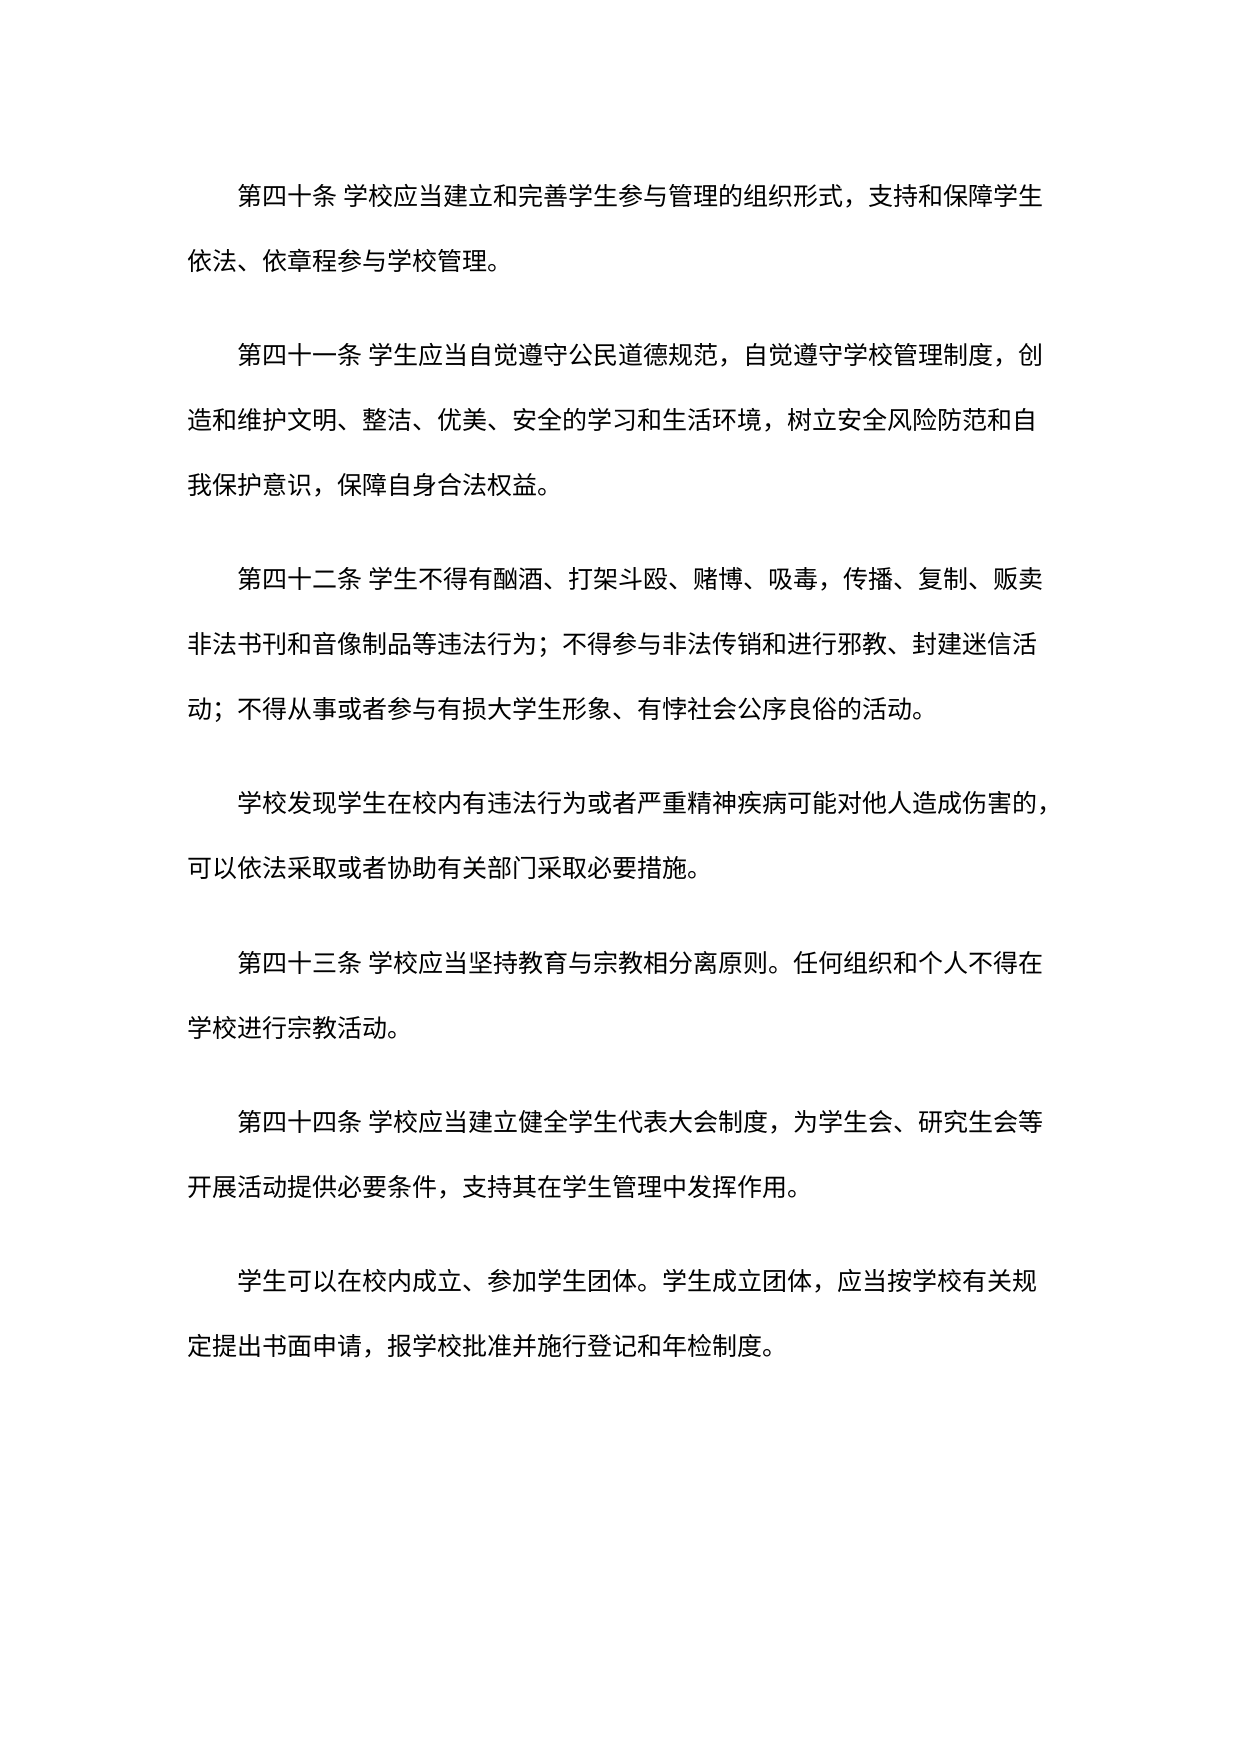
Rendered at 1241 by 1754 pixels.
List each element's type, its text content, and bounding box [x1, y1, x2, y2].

text 第四十四条 学校应当建立健全学生代表大会制度，为学生会、研究生会等开展活动提供必要条件，支持其在学生管理中发挥作用。 [187, 1088, 1053, 1218]
text 第四十条 学校应当建立和完善学生参与管理的组织形式，支持和保障学生依法、依章程参与学校管理。 [187, 162, 1053, 292]
text 学校发现学生在校内有违法行为或者严重精神疾病可能对他人造成伤害的，可以依法采取或者协助有关部门采取必要措施。 [187, 769, 1053, 899]
text 第四十三条 学校应当坚持教育与宗教相分离原则。任何组织和个人不得在学校进行宗教活动。 [187, 929, 1053, 1059]
text 学生可以在校内成立、参加学生团体。学生成立团体，应当按学校有关规定提出书面申请，报学校批准并施行登记和年检制度。 [187, 1247, 1053, 1377]
text 第四十一条 学生应当自觉遵守公民道德规范，自觉遵守学校管理制度，创造和维护文明、整洁、优美、安全的学习和生活环境，树立安全风险防范和自我保护意识，保障自身合法权益。 [187, 321, 1053, 516]
text 第四十二条 学生不得有酗酒、打架斗殴、赌博、吸毒，传播、复制、贩卖非法书刊和音像制品等违法行为；不得参与非法传销和进行邪教、封建迷信活动；不得从事或者参与有损大学生形象、有悖社会公序良俗的活动。 [187, 545, 1053, 740]
